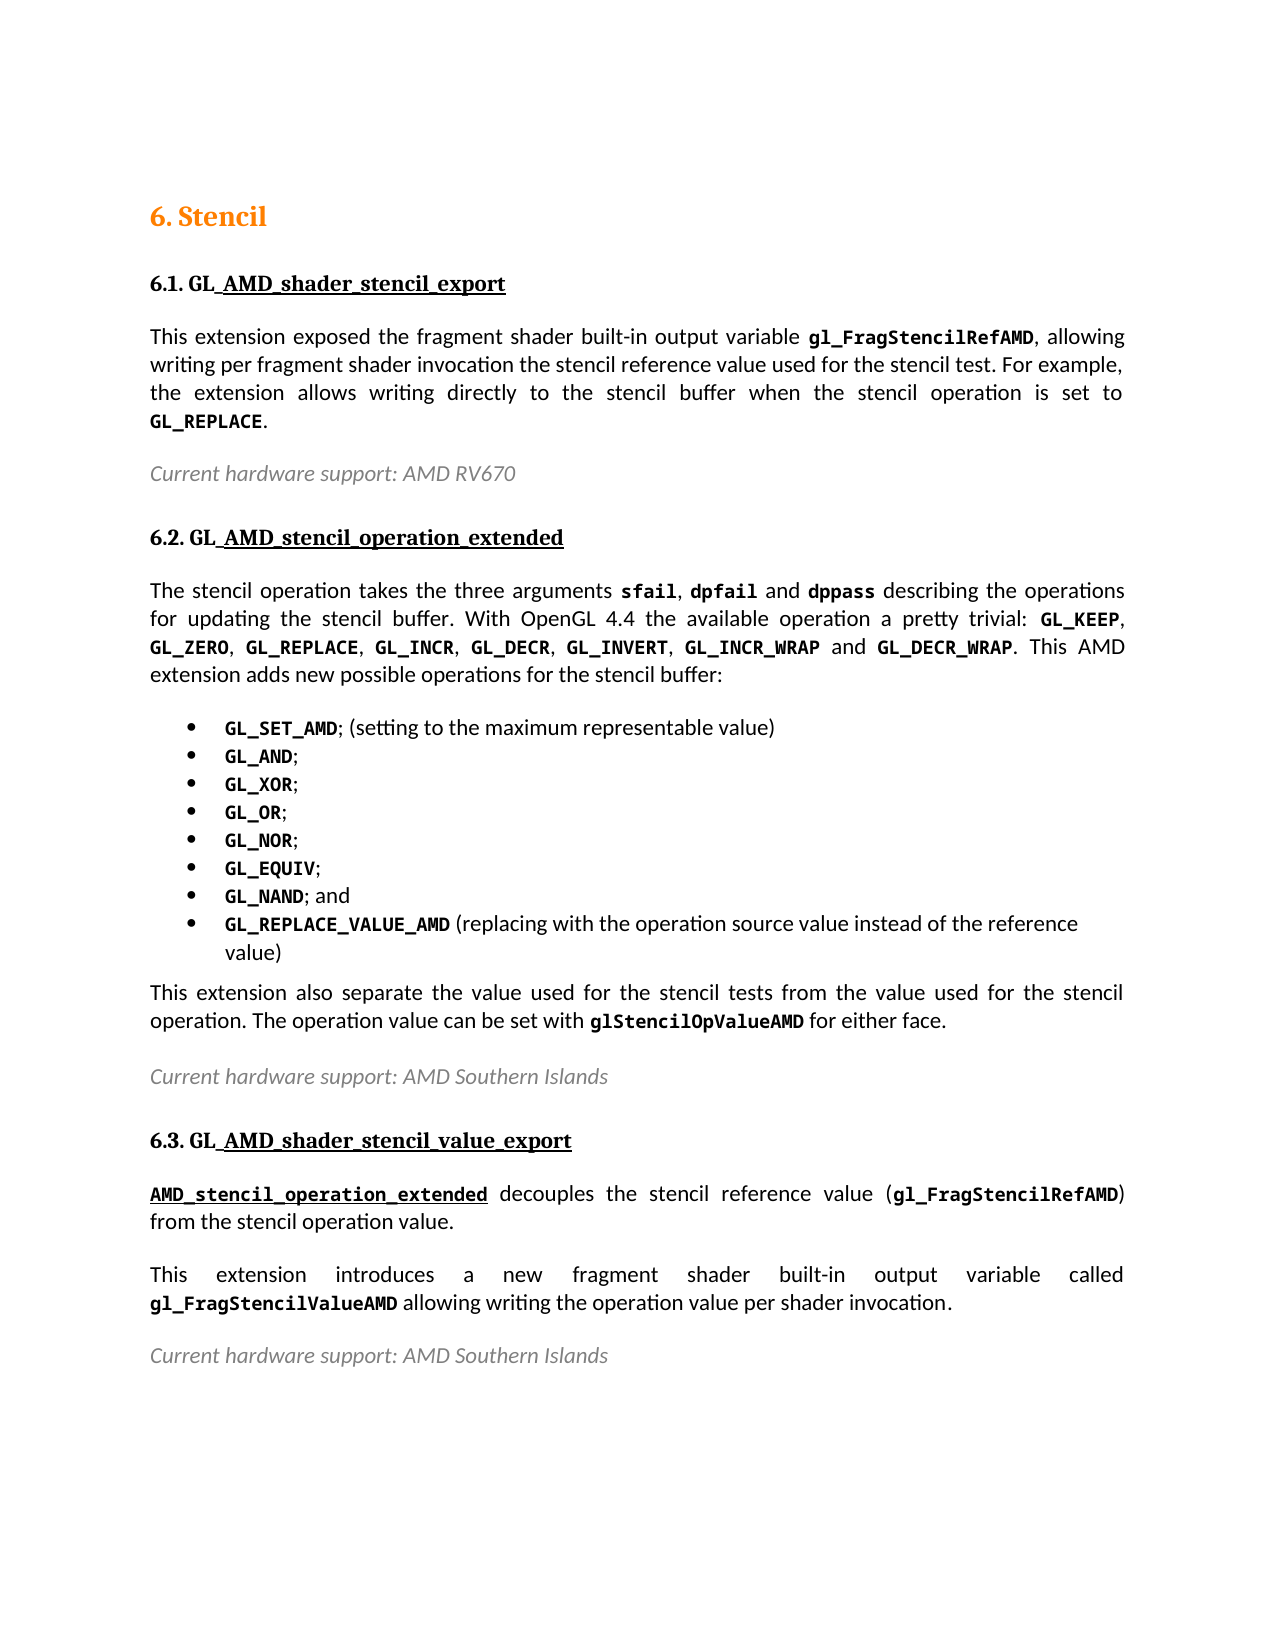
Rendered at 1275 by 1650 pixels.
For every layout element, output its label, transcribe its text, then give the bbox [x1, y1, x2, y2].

list GL_XOR; [187, 769, 1125, 797]
list GL_EQUIV; [187, 853, 1125, 882]
list GL_SET_AMD; (setting to the maximum representable value) [187, 713, 1125, 741]
list GL_OR; [187, 797, 1125, 826]
text Current hardware support: AMD RV670 [150, 459, 1125, 487]
text Current hardware support: AMD Southern Islands [150, 1062, 1125, 1090]
text This extension exposed the fragment shader built-in output variable gl_FragStencilRefAMD, allowing writing per fragment shader invocation the stencil reference value used for the stencil test. For example, the extension allows writing directly to the stencil buffer when the stencil operation is set to GL_REPLACE. [150, 322, 1125, 434]
list GL_AND; [187, 741, 1125, 769]
text AMD_stencil_operation_extended decouples the stencil reference value (gl_FragStencilRefAMD) from the stencil operation value. [150, 1179, 1125, 1235]
subtitle 6.1. GL_AMD_shader_stencil_export [150, 271, 1125, 297]
subtitle 6.2. GL_AMD_stencil_operation_extended [150, 525, 1125, 551]
subtitle 6. Stencil [150, 200, 1125, 233]
text The stencil operation takes the three arguments sfail, dpfail and dppass describing the operations for updating the stencil buffer. With OpenGL 4.4 the available operation a pretty trivial: GL_KEEP, GL_ZERO, GL_REPLACE, GL_INCR, GL_DECR, GL_INVERT, GL_INCR_WRAP and GL_DECR_WRAP. This AMD extension adds new possible operations for the stencil buffer: [150, 576, 1125, 688]
text This extension also separate the value used for the stencil tests from the value used for the stencil operation. The operation value can be set with glStencilOpValueAMD for either face. [150, 978, 1125, 1034]
text This extension introduces a new fragment shader built-in output variable called gl_FragStencilValueAMD allowing writing the operation value per shader invocation. [150, 1260, 1125, 1316]
list GL_NOR; [187, 826, 1125, 853]
list GL_REPLACE_VALUE_AMD (replacing with the operation source value instead of the reference value) [187, 909, 1125, 966]
subtitle 6.3. GL_AMD_shader_stencil_value_export [150, 1128, 1125, 1154]
text Current hardware support: AMD Southern Islands [150, 1341, 1125, 1369]
list GL_NAND; and [187, 882, 1125, 909]
